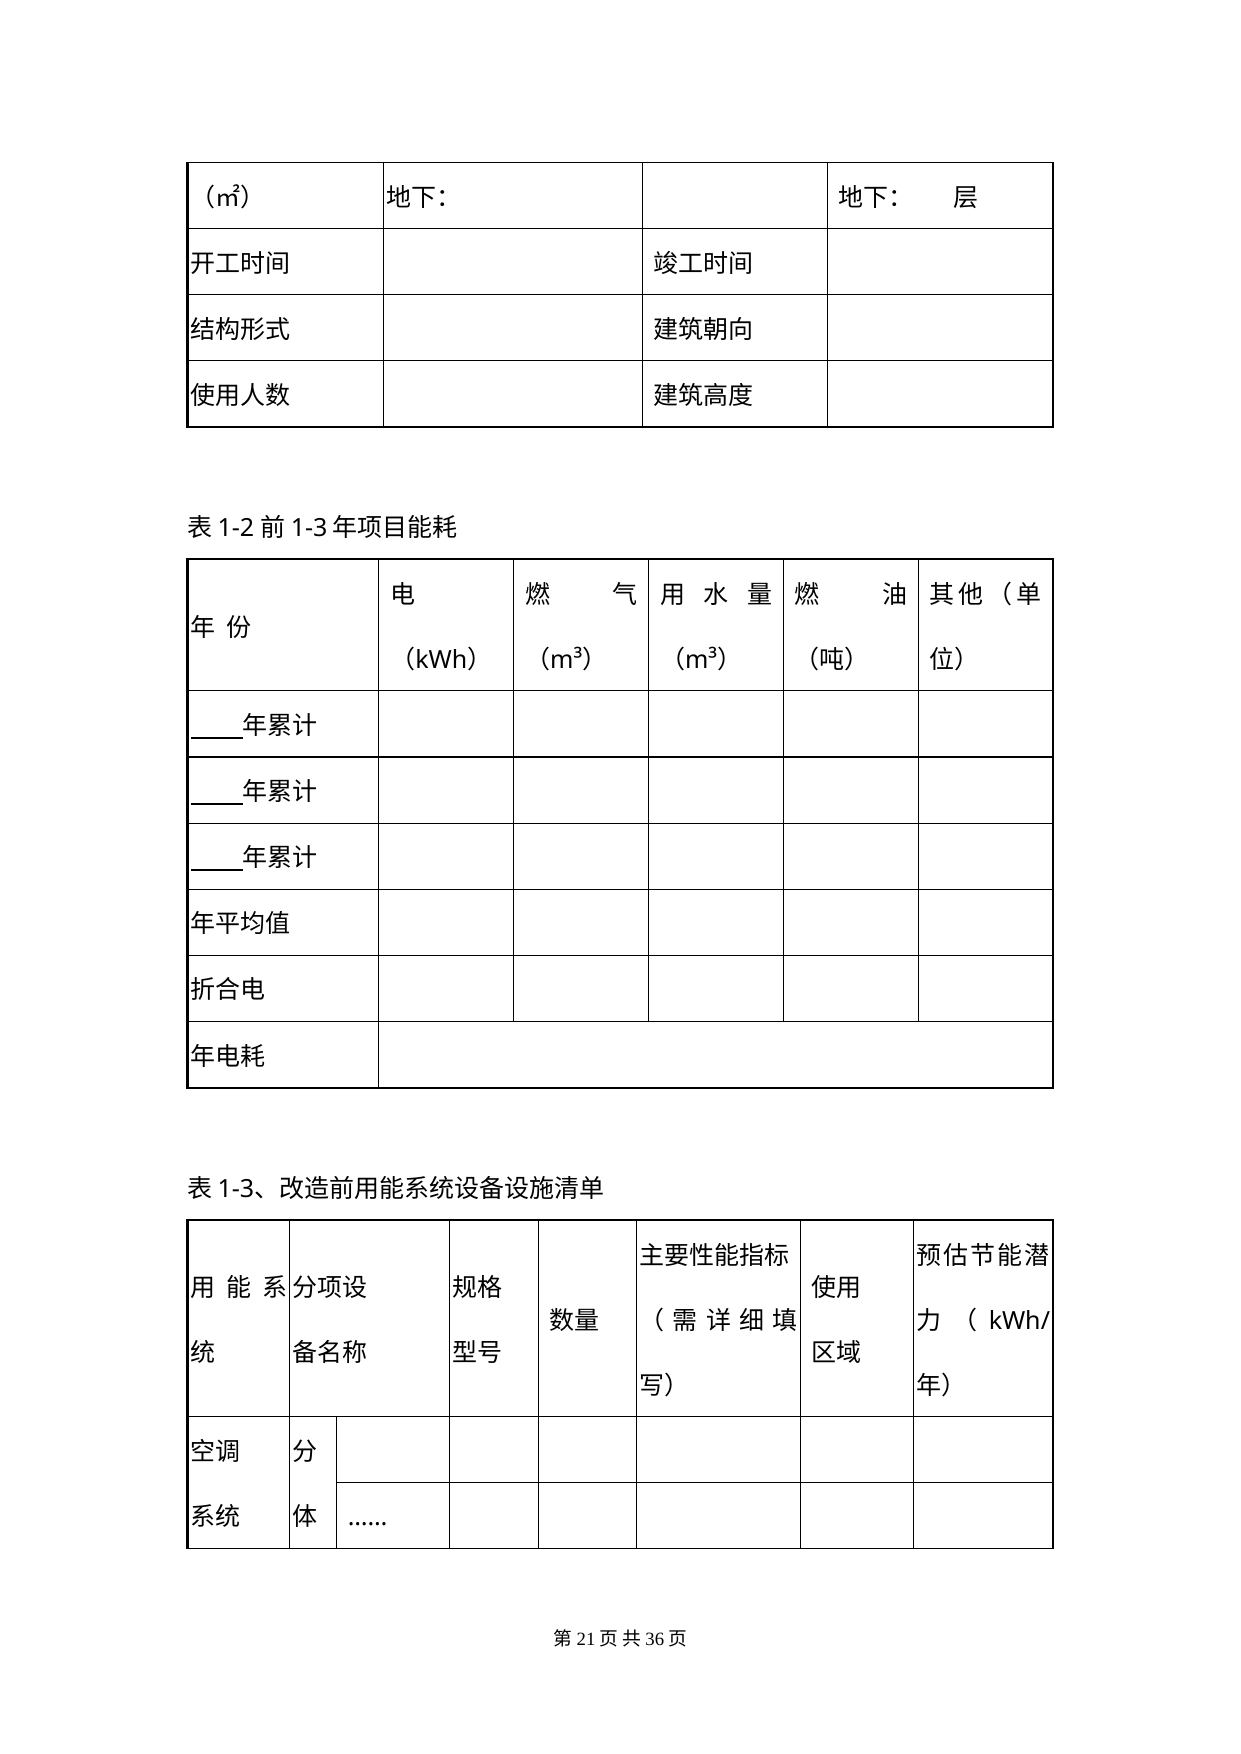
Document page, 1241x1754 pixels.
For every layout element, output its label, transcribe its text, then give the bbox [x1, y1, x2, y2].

table_cell [514, 824, 648, 888]
table_cell 建筑高度 [643, 361, 827, 426]
table_cell [784, 758, 918, 822]
table_cell [784, 890, 918, 954]
table_cell [919, 956, 1052, 1021]
table_header 使用 区域 [801, 1221, 913, 1416]
table_cell [919, 691, 1052, 756]
table_cell [914, 1417, 1052, 1482]
table_header 预估节能潜力（kWh/年） [914, 1221, 1052, 1416]
table_cell [919, 758, 1052, 822]
table_cell [649, 890, 783, 954]
table_cell 开工时间 [189, 229, 383, 294]
table_cell [514, 758, 648, 822]
table_cell 地上： 层 地下： 层 [828, 163, 1052, 228]
table_cell 年电耗 [189, 1022, 378, 1087]
table_header 用水量（m³） [649, 560, 783, 690]
table_cell [828, 361, 1052, 426]
table_cell 折合电 [189, 956, 378, 1021]
table_cell [784, 691, 918, 756]
table_cell 使用人数 [189, 361, 383, 426]
table_cell [384, 361, 642, 426]
table_cell [379, 890, 513, 954]
table_cell 竣工时间 [643, 229, 827, 294]
table_cell [539, 1483, 636, 1548]
table_cell 年累计 [189, 758, 378, 822]
table_cell …… [337, 1483, 449, 1548]
table_cell 年累计 [189, 824, 378, 888]
table_cell [919, 824, 1052, 888]
table_cell [384, 229, 642, 294]
table_cell [539, 1417, 636, 1482]
table_header 用能系统 [189, 1221, 289, 1416]
table_header 数量 [539, 1221, 636, 1416]
table_cell [379, 956, 513, 1021]
table_cell [450, 1483, 538, 1548]
table_cell 结构形式 [189, 295, 383, 360]
table_cell 地上： 地下： [384, 163, 642, 228]
table_header 燃气（m³） [514, 560, 648, 690]
text 表1-2 前1-3年项目能耗 [187, 493, 1053, 558]
table_cell 空调 系统 [189, 1417, 289, 1548]
table_cell 年平均值 [189, 890, 378, 954]
table_cell [801, 1417, 913, 1482]
table_header 燃油（吨） [784, 560, 918, 690]
table_cell [828, 229, 1052, 294]
table_cell [801, 1483, 913, 1548]
table_cell 年累计 [189, 691, 378, 756]
table_cell 建筑层数 [643, 163, 827, 228]
table_cell [514, 956, 648, 1021]
table_cell [514, 890, 648, 954]
table_cell [828, 295, 1052, 360]
text 表1-3、改造前用能系统设备设施清单 [187, 1154, 1053, 1219]
table_cell [514, 691, 648, 756]
table_cell [450, 1417, 538, 1482]
table_cell [784, 956, 918, 1021]
table_cell [379, 824, 513, 888]
table_header 主要性能指标 （需详细填写） [637, 1221, 800, 1416]
table_cell 分体空调 [290, 1417, 336, 1548]
table_cell 建筑朝向 [643, 295, 827, 360]
table_cell [649, 758, 783, 822]
table_cell [649, 824, 783, 888]
table_cell [649, 691, 783, 756]
table_cell [337, 1417, 449, 1482]
table_cell [384, 295, 642, 360]
table_cell [379, 1022, 1052, 1087]
table_cell [649, 956, 783, 1021]
table_header 电（kWh） [379, 560, 513, 690]
table_cell [914, 1483, 1052, 1548]
table_cell [637, 1417, 800, 1482]
table_header 分项设 备名称 [290, 1221, 449, 1416]
table_header 其他（单位） [919, 560, 1052, 690]
table_cell [784, 824, 918, 888]
table_cell [637, 1483, 800, 1548]
table_cell [379, 691, 513, 756]
table_header 规格 型号 [450, 1221, 538, 1416]
table_cell 建筑总面积（㎡） [189, 163, 383, 228]
table_cell [919, 890, 1052, 954]
table_cell [379, 758, 513, 822]
table_header 年 份 [189, 560, 378, 690]
